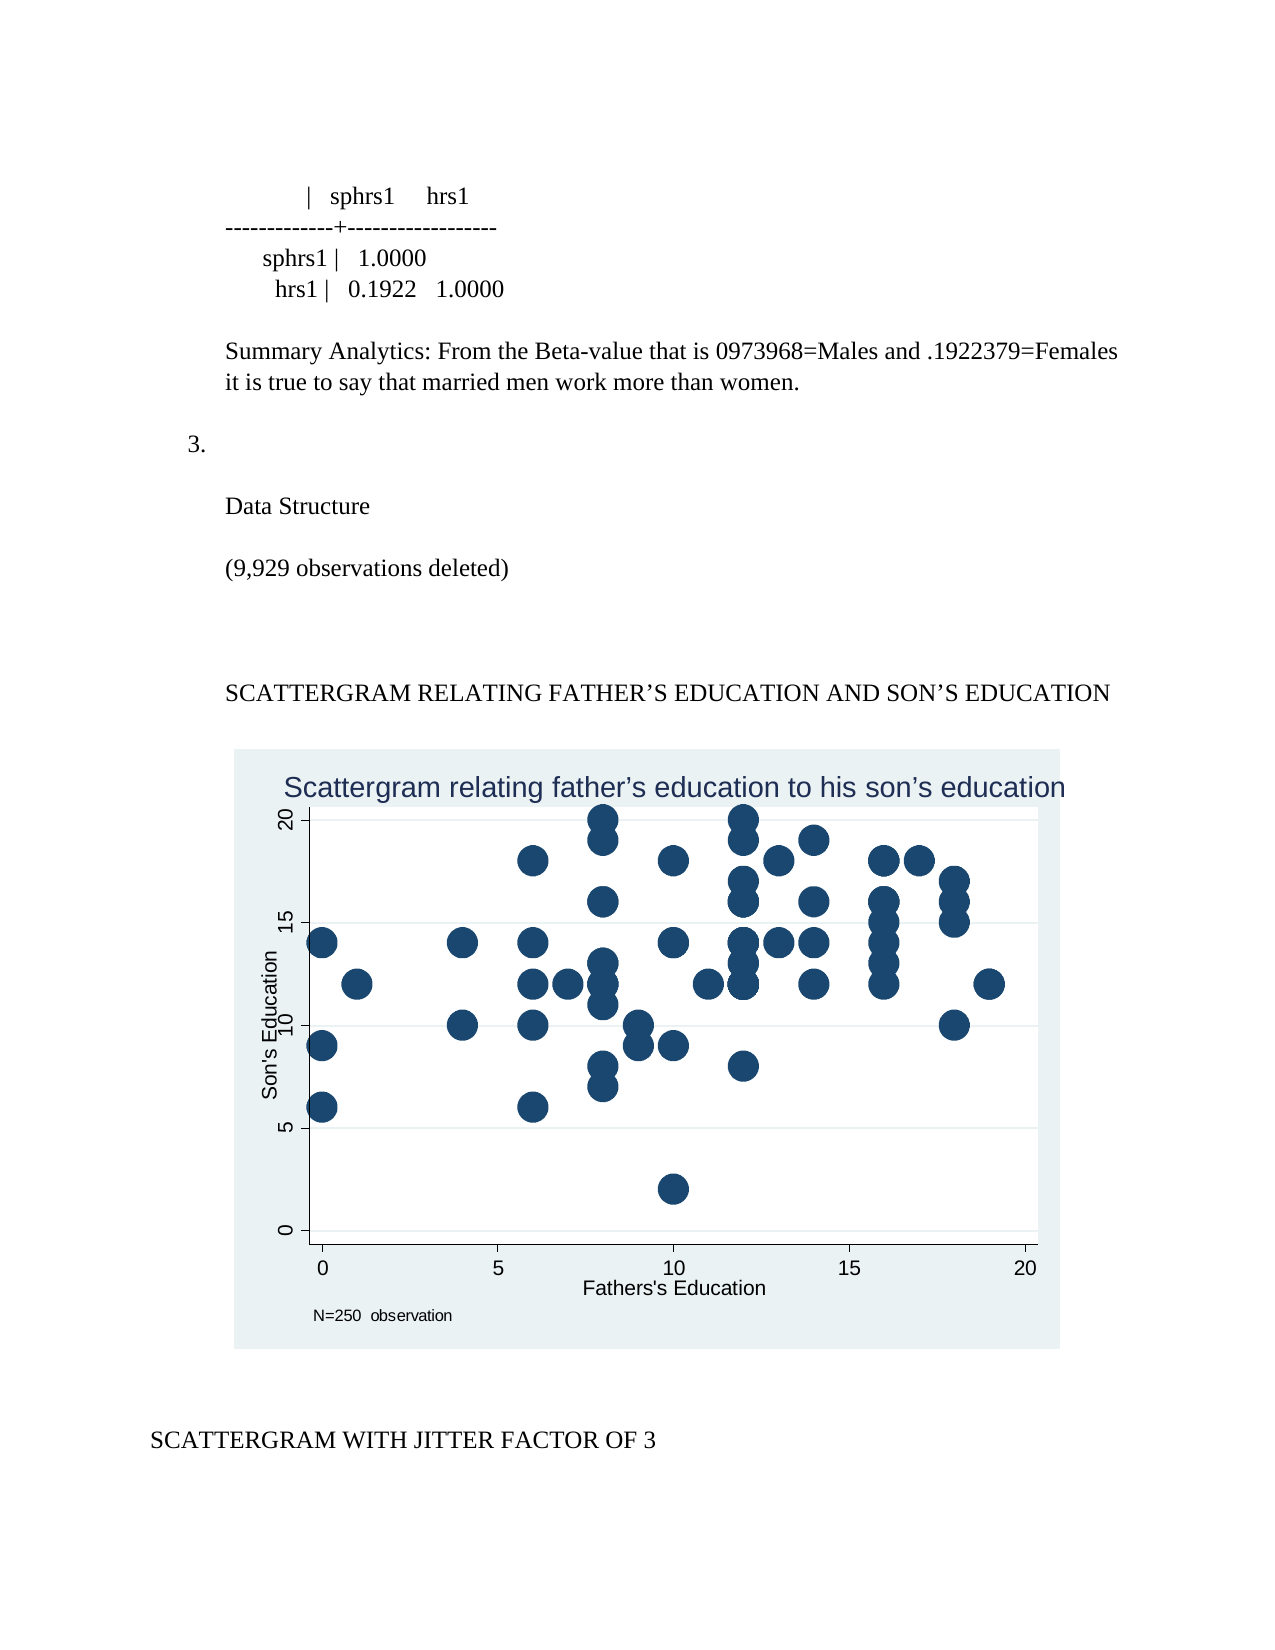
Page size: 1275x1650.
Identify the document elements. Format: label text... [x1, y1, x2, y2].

list -------------+------------------ [225, 212, 1125, 241]
list Data Structure [225, 491, 1125, 520]
list SCATTERGRAM RELATING FATHER’S EDUCATION AND SON’S EDUCATION [225, 678, 1125, 706]
list | sphrs1 hrs1 [225, 181, 1125, 210]
list (9,929 observations deleted) [225, 553, 1125, 582]
list Summary Analytics: From the Beta-value that is 0973968=Males and .1922379=Females it is true to say that married men work more than women. [225, 336, 1125, 396]
list sphrs1 | 1.0000 [225, 243, 1125, 272]
text SCATTERGRAM WITH JITTER FACTOR OF 3 [150, 1425, 1125, 1454]
list hrs1 | 0.1922 1.0000 [225, 274, 1125, 303]
